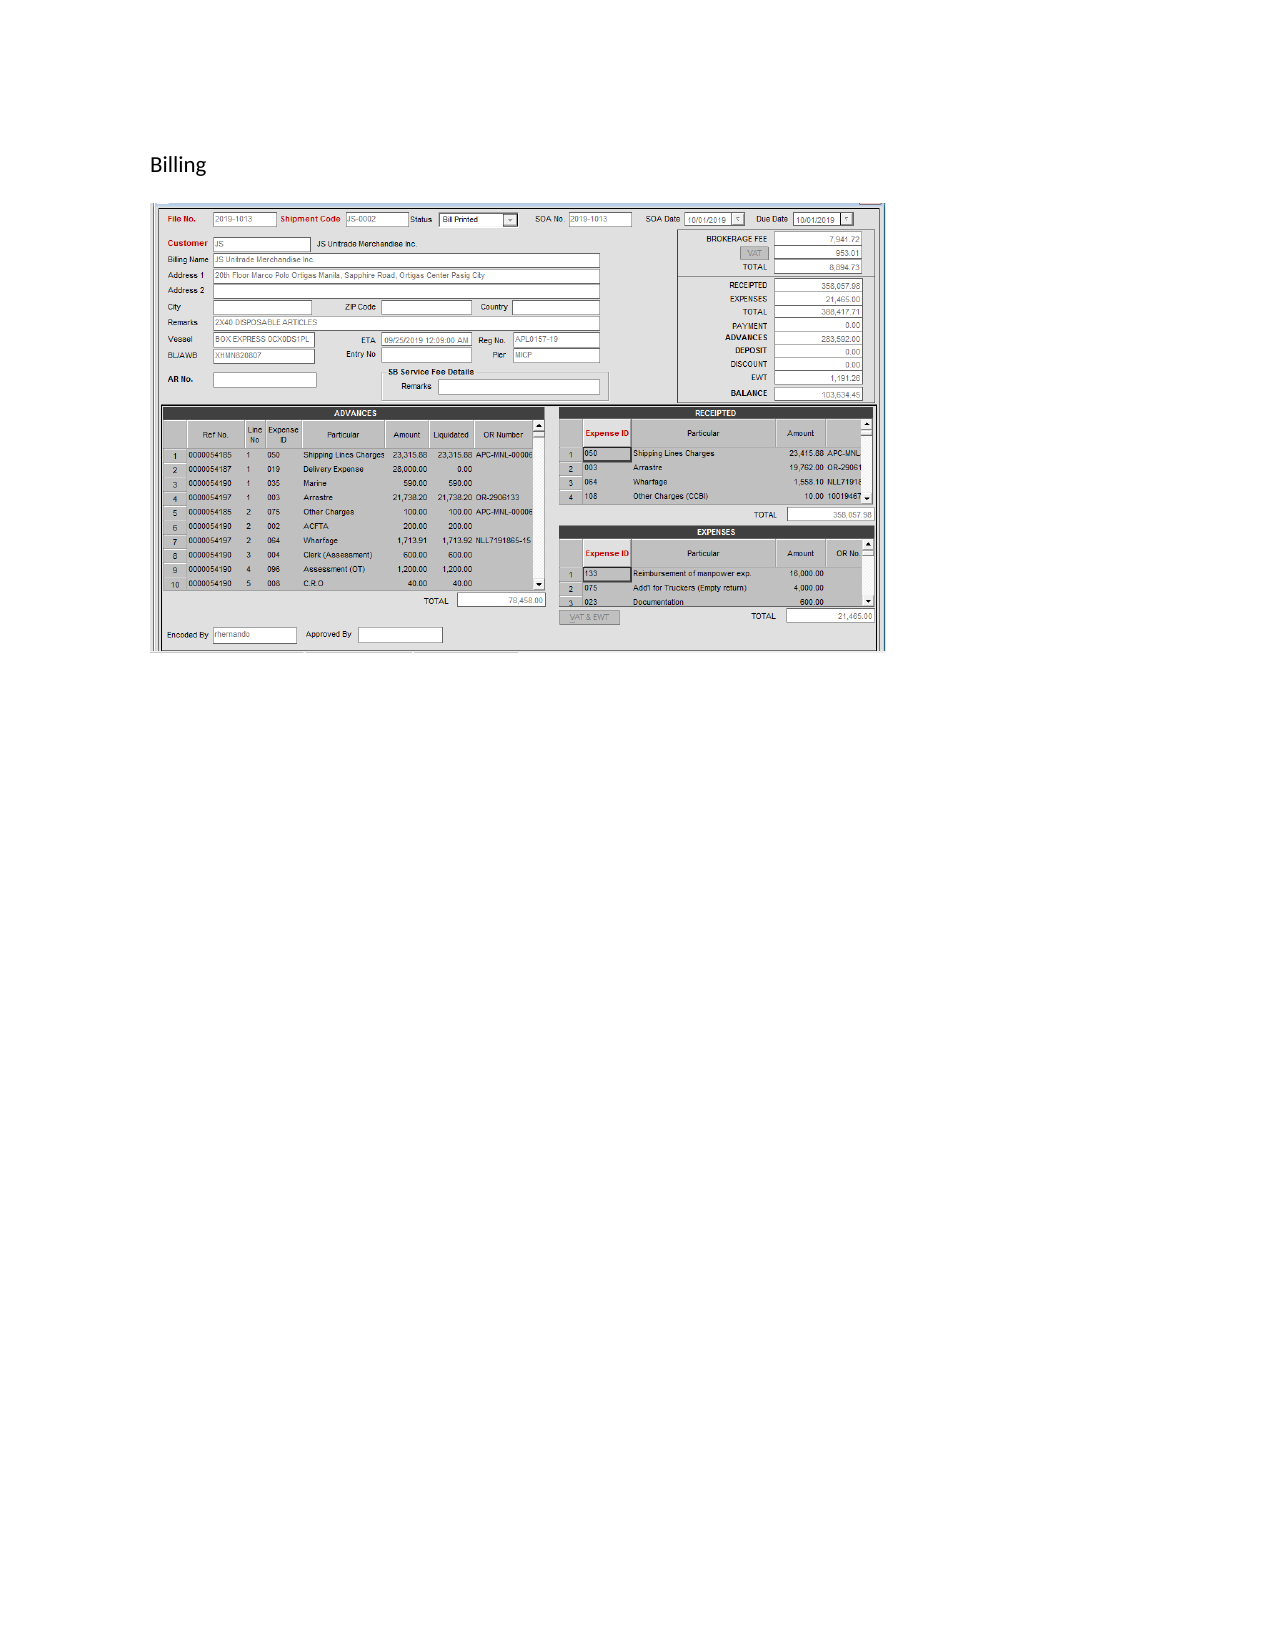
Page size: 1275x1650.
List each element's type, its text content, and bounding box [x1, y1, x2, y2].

picture [150, 203, 886, 653]
text Billing [150, 150, 1125, 178]
